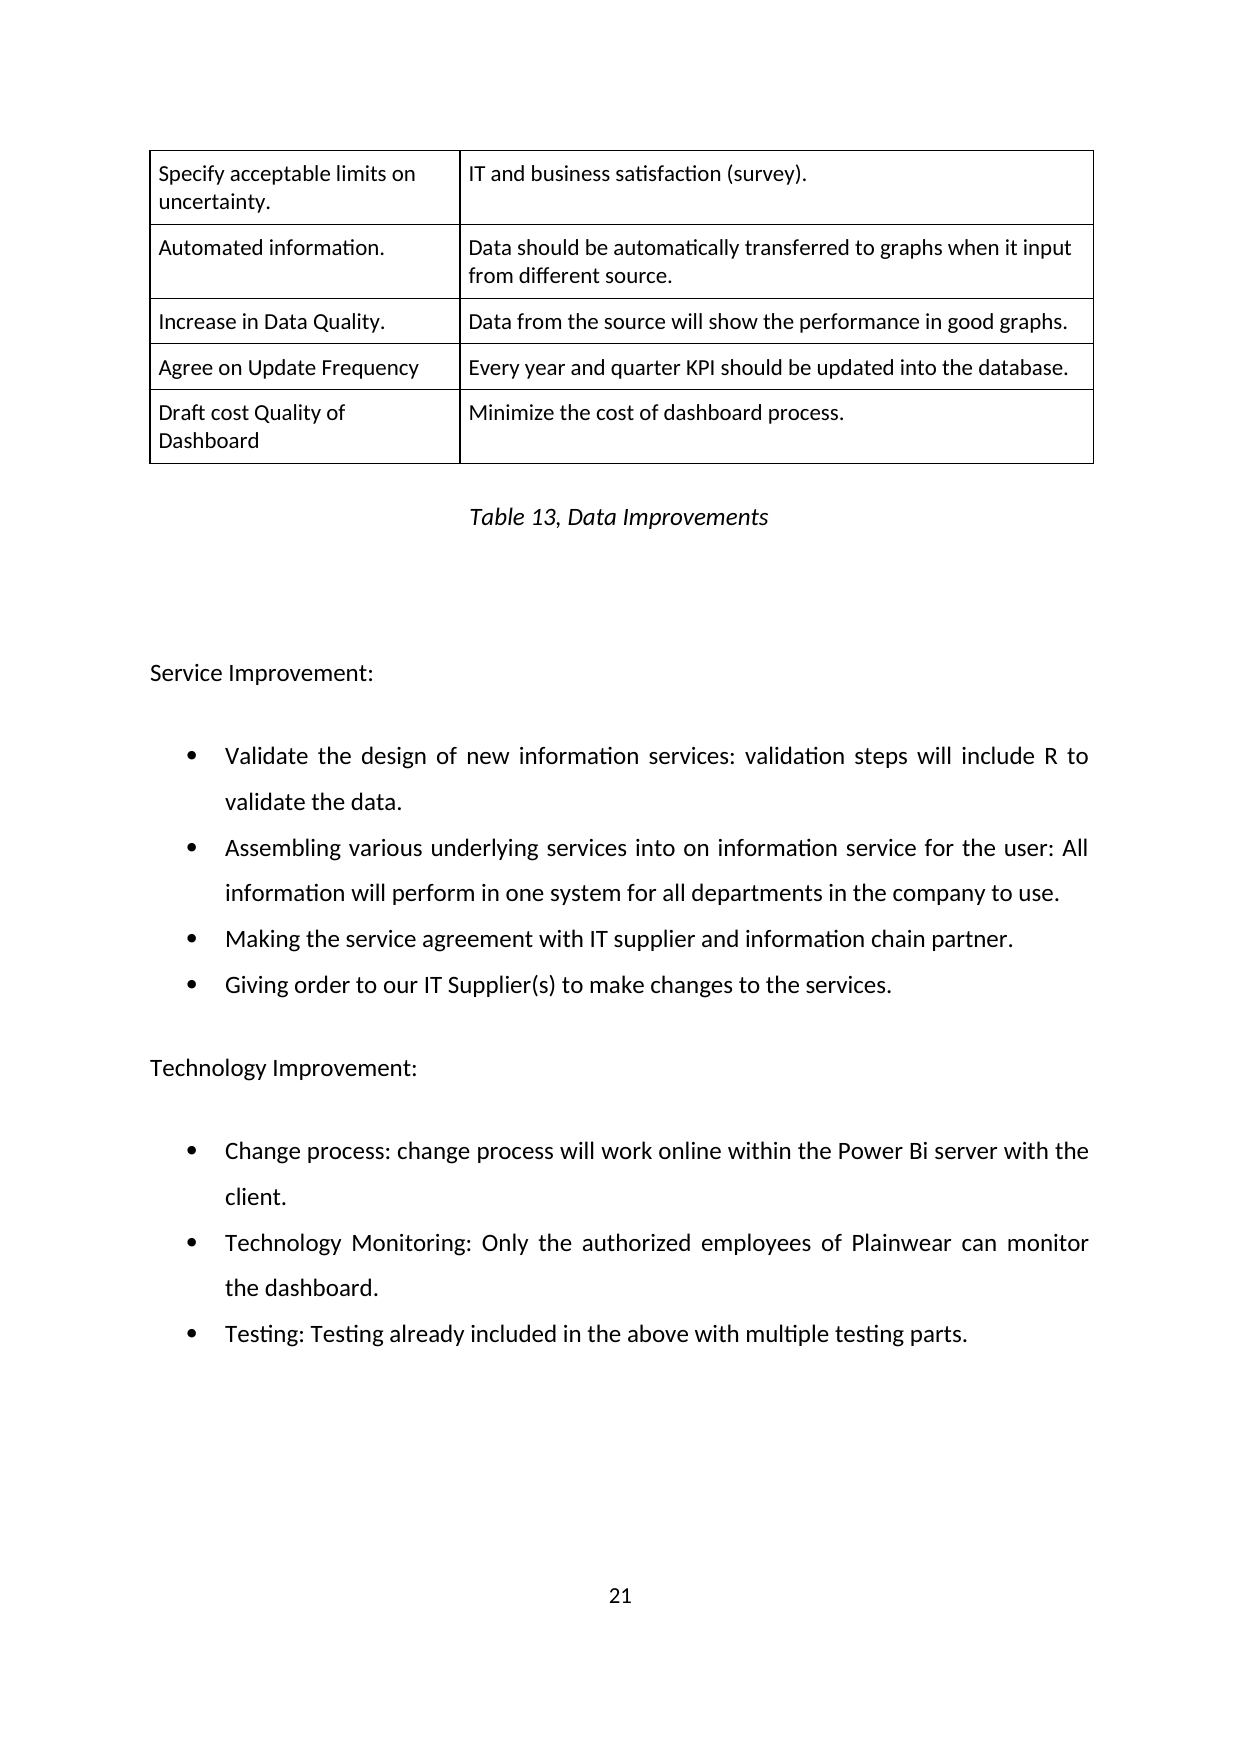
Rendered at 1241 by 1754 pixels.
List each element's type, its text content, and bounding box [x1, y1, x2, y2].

list Change process: change process will work online within the Power Bi server with the client. [187, 1135, 1090, 1212]
table_cell Every year and quarter KPI should be updated into the database. [461, 344, 1093, 389]
table_cell Specify acceptable limits on uncertainty. [151, 151, 459, 224]
list Validate the design of new information services: validation steps will include R to validate the data. [187, 740, 1090, 816]
list Giving order to our IT Supplier(s) to make changes to the services. [187, 969, 1090, 999]
list Technology Monitoring: Only the authorized employees of Plainwear can monitor the dashboard. [187, 1227, 1090, 1303]
table_cell Minimize the cost of dashboard process. [461, 390, 1093, 463]
text Table 13, Data Improvements [150, 501, 1090, 532]
text Technology Improvement: [150, 1052, 1090, 1083]
table_cell Draft cost Quality of Dashboard [151, 390, 459, 463]
text Service Improvement: [150, 657, 1090, 687]
list Assembling various underlying services into on information service for the user: All information will perform in one system for all departments in the company to use. [187, 832, 1090, 908]
table_cell IT and business satisfaction (survey). [461, 151, 1093, 224]
table_cell Automated information. [151, 225, 459, 297]
table_cell Data should be automatically transferred to graphs when it input from different source. [461, 225, 1093, 297]
list Testing: Testing already included in the above with multiple testing parts. [187, 1318, 1090, 1349]
table_cell Agree on Update Frequency [151, 344, 459, 389]
table_cell Data from the source will show the performance in good graphs. [461, 299, 1093, 343]
list Making the service agreement with IT supplier and information chain partner. [187, 923, 1090, 954]
table_cell Increase in Data Quality. [151, 299, 459, 343]
